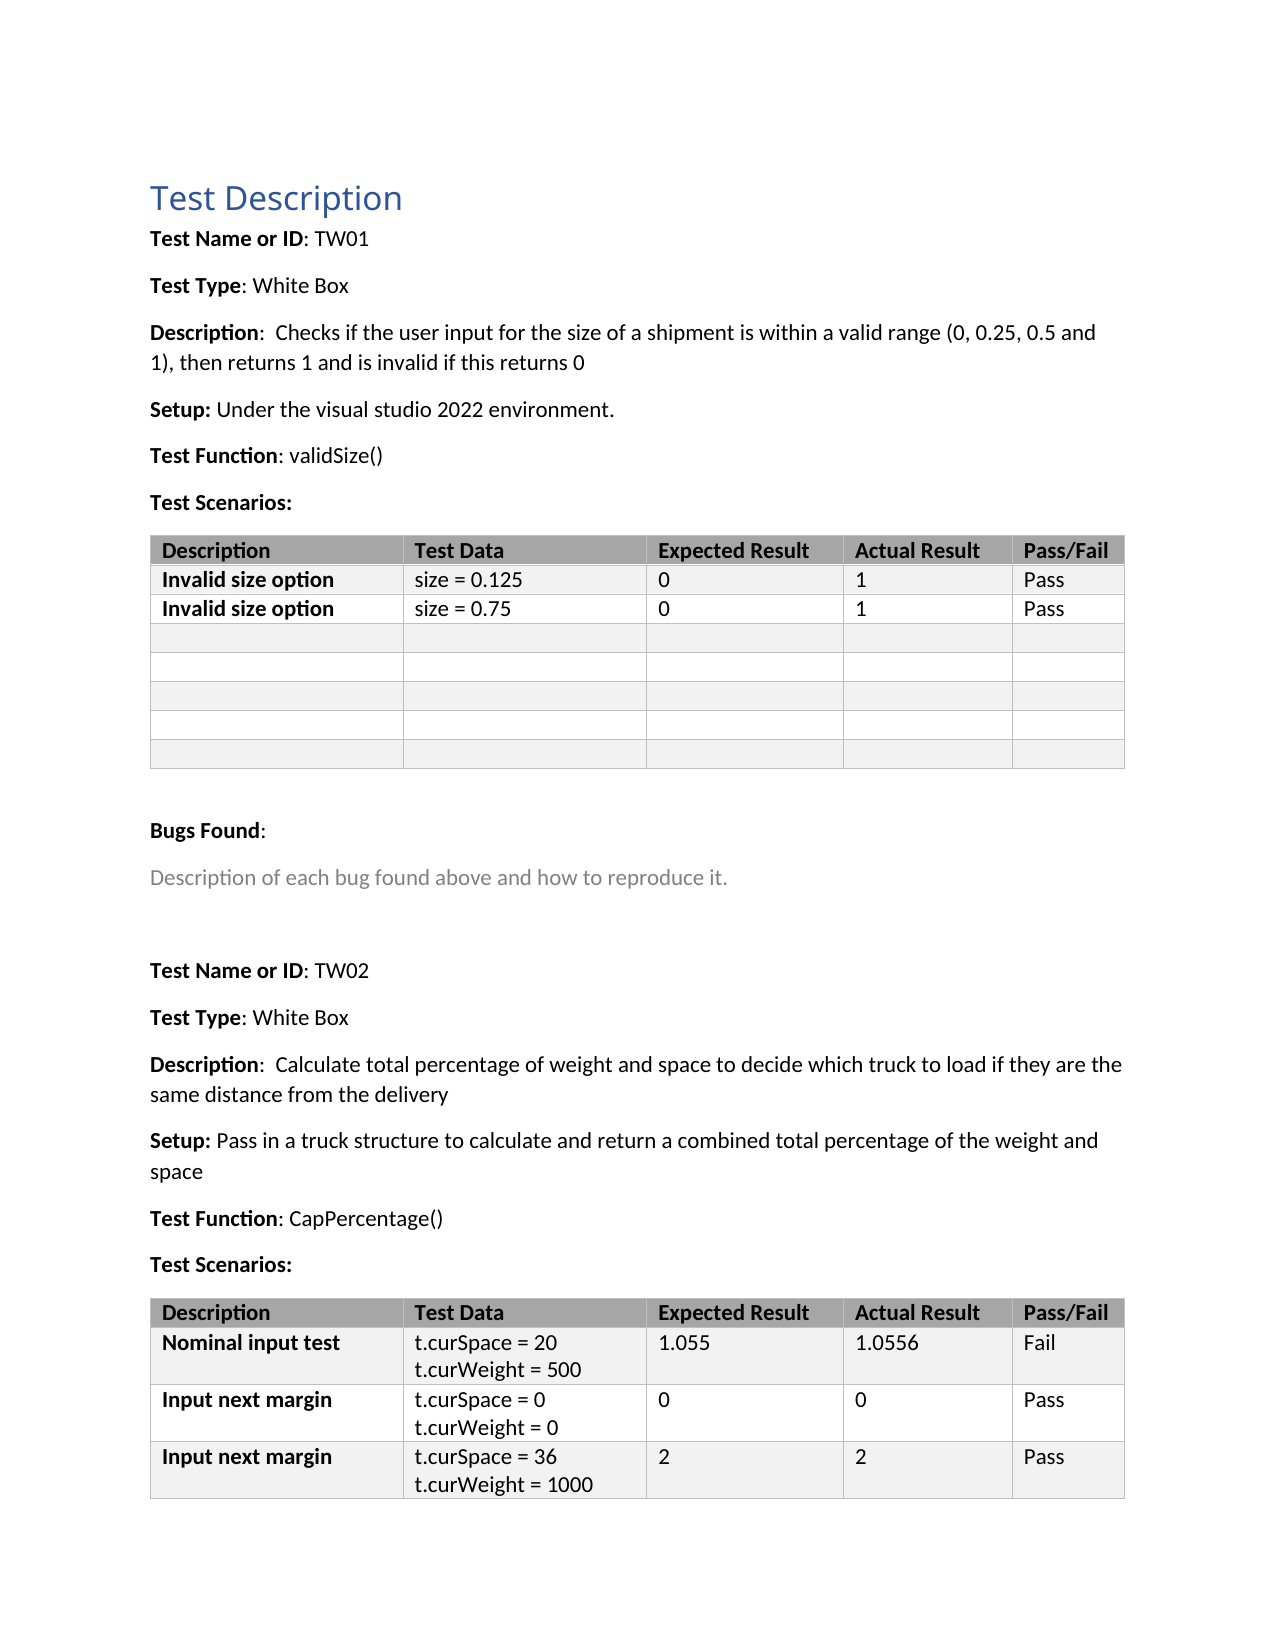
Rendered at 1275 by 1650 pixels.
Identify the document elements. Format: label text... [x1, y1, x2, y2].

table_cell 0 [647, 1385, 843, 1441]
text Test Function: validSize() [150, 442, 1125, 470]
table_cell [404, 624, 646, 652]
text Setup: Under the visual studio 2022 environment. [150, 395, 1125, 423]
table_header Actual Result [844, 1299, 1012, 1327]
table_cell [844, 624, 1012, 652]
table_cell [404, 711, 646, 739]
table_cell [1013, 711, 1124, 739]
table_header Pass/Fail [1013, 536, 1124, 564]
subtitle Test Description [150, 175, 1125, 220]
text Setup: Pass in a truck structure to calculate and return a combined total percentage of the weight and space [150, 1127, 1125, 1185]
table_cell Invalid size option [151, 595, 403, 623]
table_cell t.curSpace = 36 t.curWeight = 1000 [404, 1442, 646, 1498]
table_cell 0 [647, 566, 843, 593]
table_cell Pass [1013, 595, 1124, 623]
table_cell 1.0556 [844, 1328, 1012, 1384]
table_cell [647, 624, 843, 652]
text Test Scenarios: [150, 488, 1125, 517]
table_cell Input next margin [151, 1385, 403, 1441]
table_header Expected Result [647, 1299, 843, 1327]
table_cell t.curSpace = 0 t.curWeight = 0 [404, 1385, 646, 1441]
text Test Type: White Box [150, 1003, 1125, 1031]
table_cell [1013, 682, 1124, 710]
table_cell size = 0.125 [404, 566, 646, 593]
table_header Actual Result [844, 536, 1012, 564]
table_cell 2 [647, 1442, 843, 1498]
table_cell [647, 740, 843, 768]
table_cell [1013, 624, 1124, 652]
table_cell 0 [647, 595, 843, 623]
table_cell [844, 711, 1012, 739]
table_cell [151, 624, 403, 652]
text Description: Calculate total percentage of weight and space to decide which truck to load if they are the same distance from the delivery [150, 1050, 1125, 1108]
table_cell 1 [844, 595, 1012, 623]
table_cell Input next margin [151, 1442, 403, 1498]
table_header Expected Result [647, 536, 843, 564]
table_cell [151, 682, 403, 710]
table_cell [844, 740, 1012, 768]
table_cell [844, 653, 1012, 681]
text Test Name or ID: TW01 [150, 224, 1125, 252]
table_cell Pass [1013, 566, 1124, 593]
table_cell [151, 653, 403, 681]
text Test Scenarios: [150, 1251, 1125, 1279]
table_cell t.curSpace = 20 t.curWeight = 500 [404, 1328, 646, 1384]
table_cell 1.055 [647, 1328, 843, 1384]
table_cell Pass [1013, 1442, 1124, 1498]
table_cell 0 [844, 1385, 1012, 1441]
table_cell [647, 653, 843, 681]
table_cell Pass [1013, 1385, 1124, 1441]
table_cell 2 [844, 1442, 1012, 1498]
table_cell [404, 740, 646, 768]
text Bugs Found: [150, 816, 1125, 844]
table_cell [1013, 653, 1124, 681]
text Test Name or ID: TW02 [150, 956, 1125, 984]
text Description: Checks if the user input for the size of a shipment is within a valid range (0, 0.25, 0.5 and 1), then returns 1 and is invalid if this returns 0 [150, 318, 1125, 376]
table_cell Nominal input test [151, 1328, 403, 1384]
table_cell [151, 740, 403, 768]
table_cell [404, 682, 646, 710]
table_header Description [151, 1299, 403, 1327]
table_cell [1013, 740, 1124, 768]
table_header Test Data [404, 1299, 646, 1327]
table_cell [404, 653, 646, 681]
table_cell [151, 711, 403, 739]
table_cell Fail [1013, 1328, 1124, 1384]
text Description of each bug found above and how to reproduce it. [150, 863, 1125, 891]
table_cell Invalid size option [151, 566, 403, 593]
table_cell [844, 682, 1012, 710]
table_cell [647, 711, 843, 739]
table_cell [647, 682, 843, 710]
table_header Pass/Fail [1013, 1299, 1124, 1327]
table_cell size = 0.75 [404, 595, 646, 623]
table_header Description [151, 536, 403, 564]
table_cell 1 [844, 566, 1012, 593]
text Test Type: White Box [150, 271, 1125, 299]
text Test Function: CapPercentage() [150, 1204, 1125, 1232]
table_header Test Data [404, 536, 646, 564]
